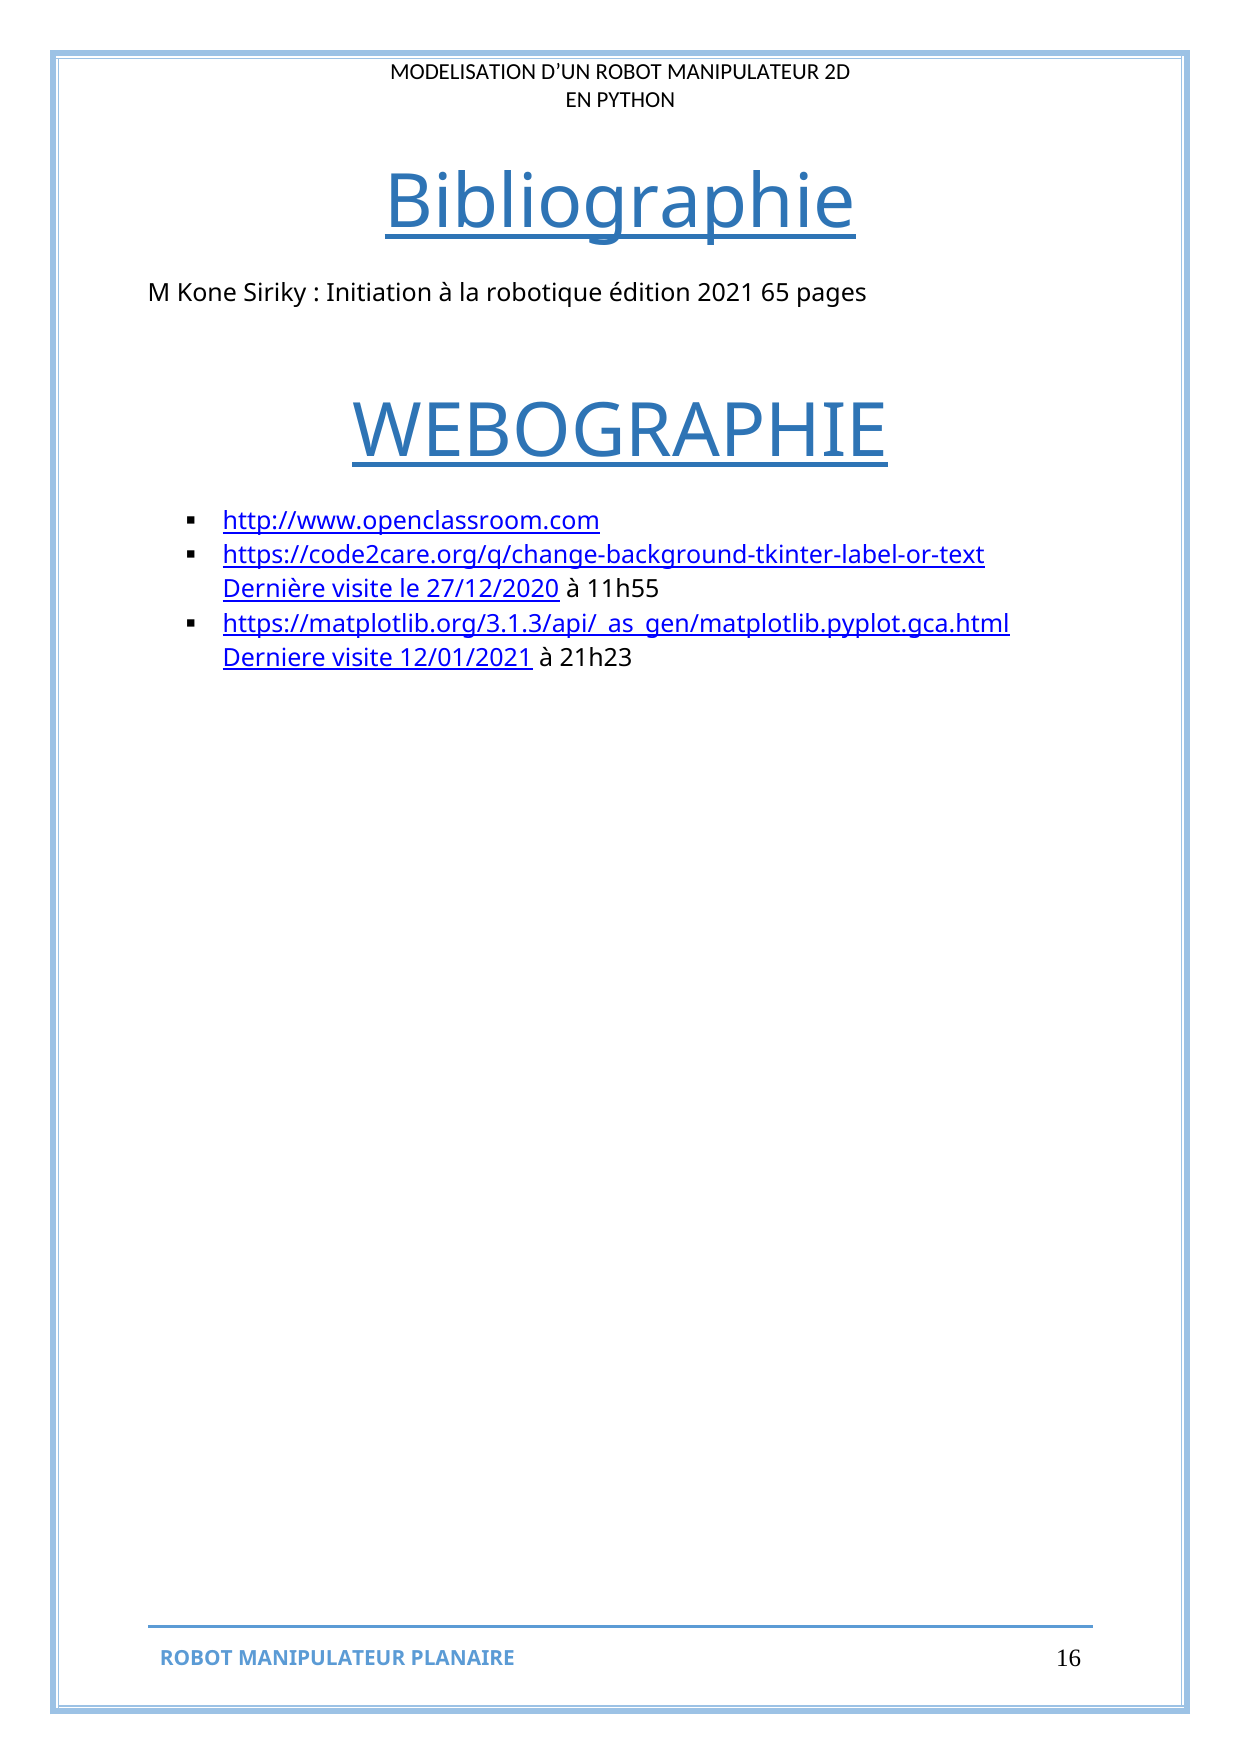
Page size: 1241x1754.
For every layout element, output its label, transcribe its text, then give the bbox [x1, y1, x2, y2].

text WEBOGRAPHIE [147, 376, 1093, 478]
text M Kone Siriky : Initiation à la robotique édition 2021 65 pages [147, 274, 1093, 309]
text Bibliographie [147, 148, 1093, 250]
list https://matplotlib.org/3.1.3/api/_as_gen/matplotlib.pyplot.gca.html Derniere visite 12/01/2021 à 21h23 [185, 605, 1093, 673]
list https://code2care.org/q/change-background-tkinter-label-or-text Dernière visite le 27/12/2020 à 11h55 [185, 537, 1093, 605]
list http://www.openclassroom.com [185, 503, 1093, 537]
